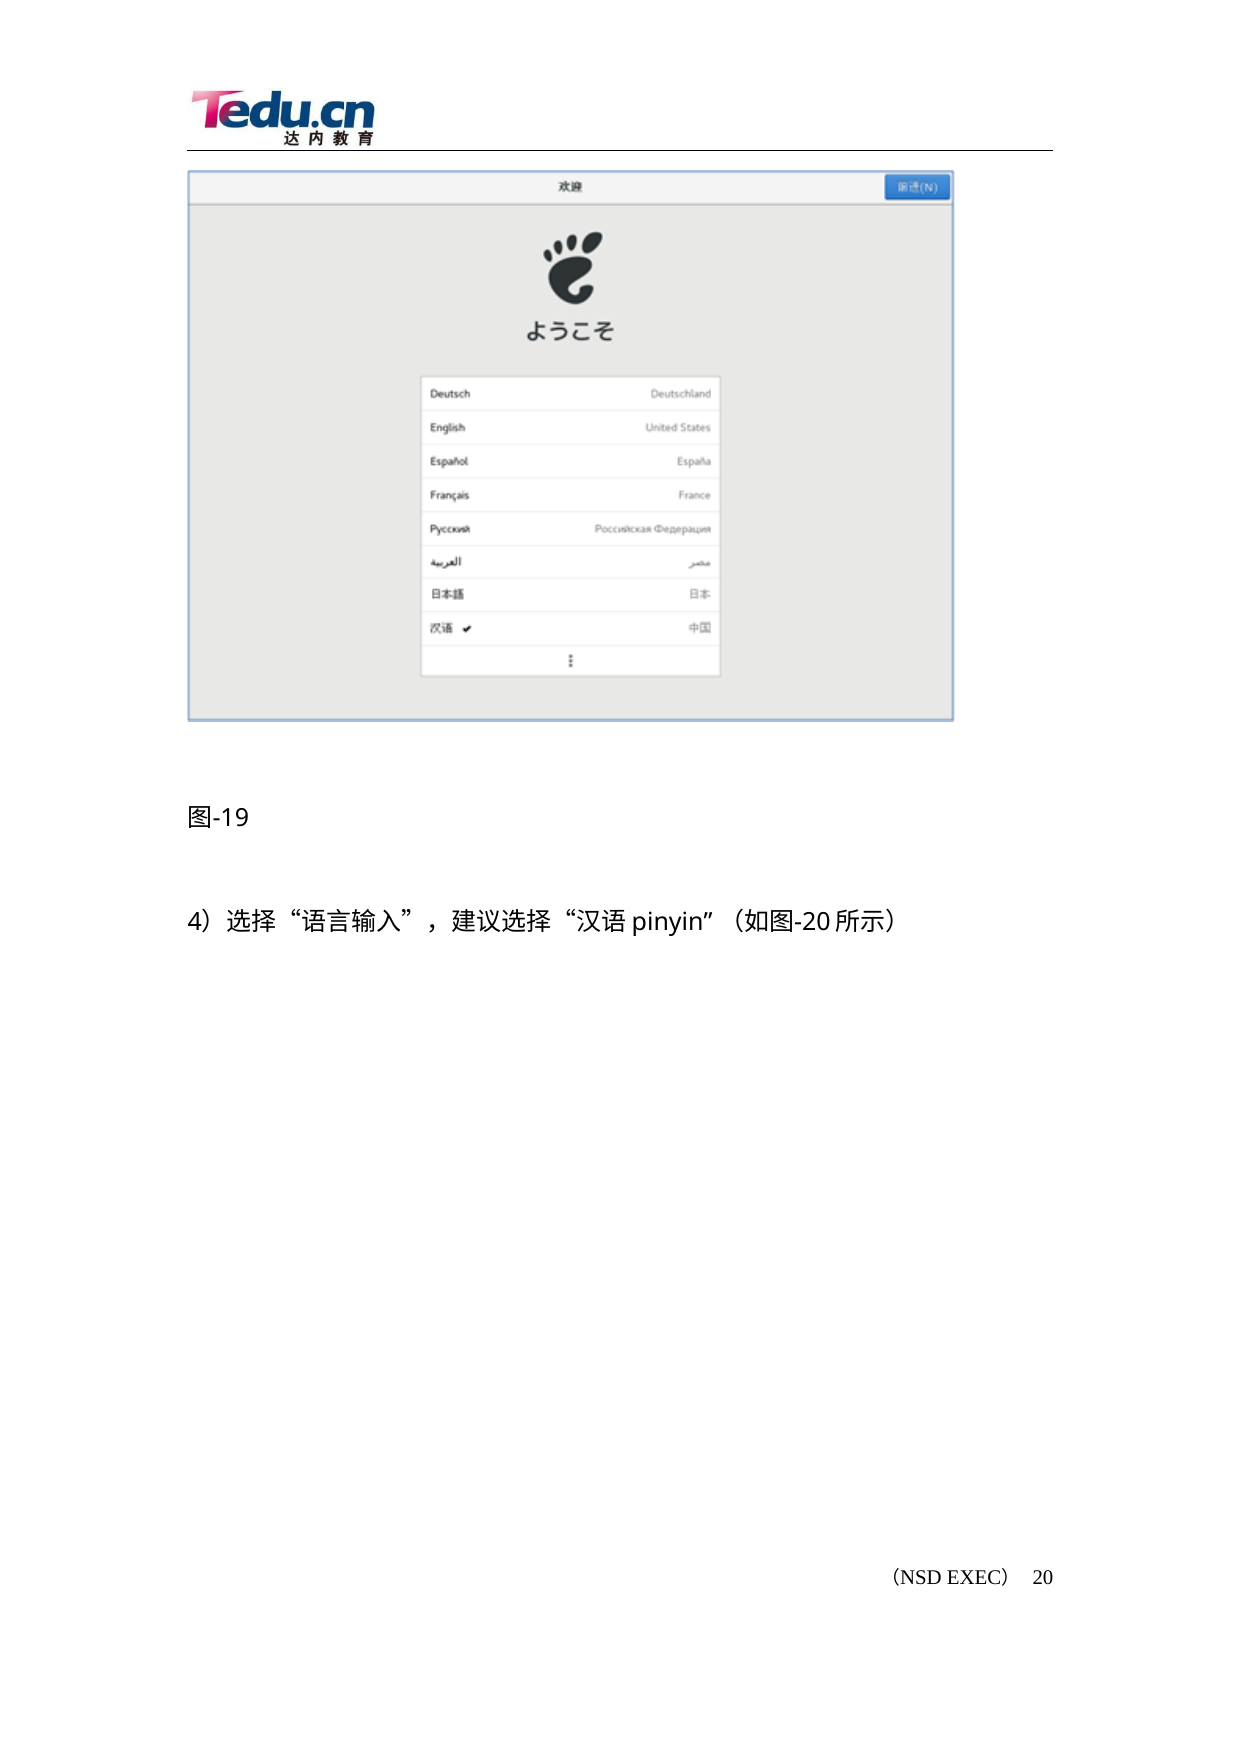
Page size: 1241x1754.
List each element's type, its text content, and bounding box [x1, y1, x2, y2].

picture [187, 88, 379, 148]
picture [187, 170, 955, 722]
text 图-19 [187, 782, 1053, 849]
text 4）选择“语言输入”，建议选择“汉语pinyin” （如图-20所示） [187, 886, 1053, 954]
